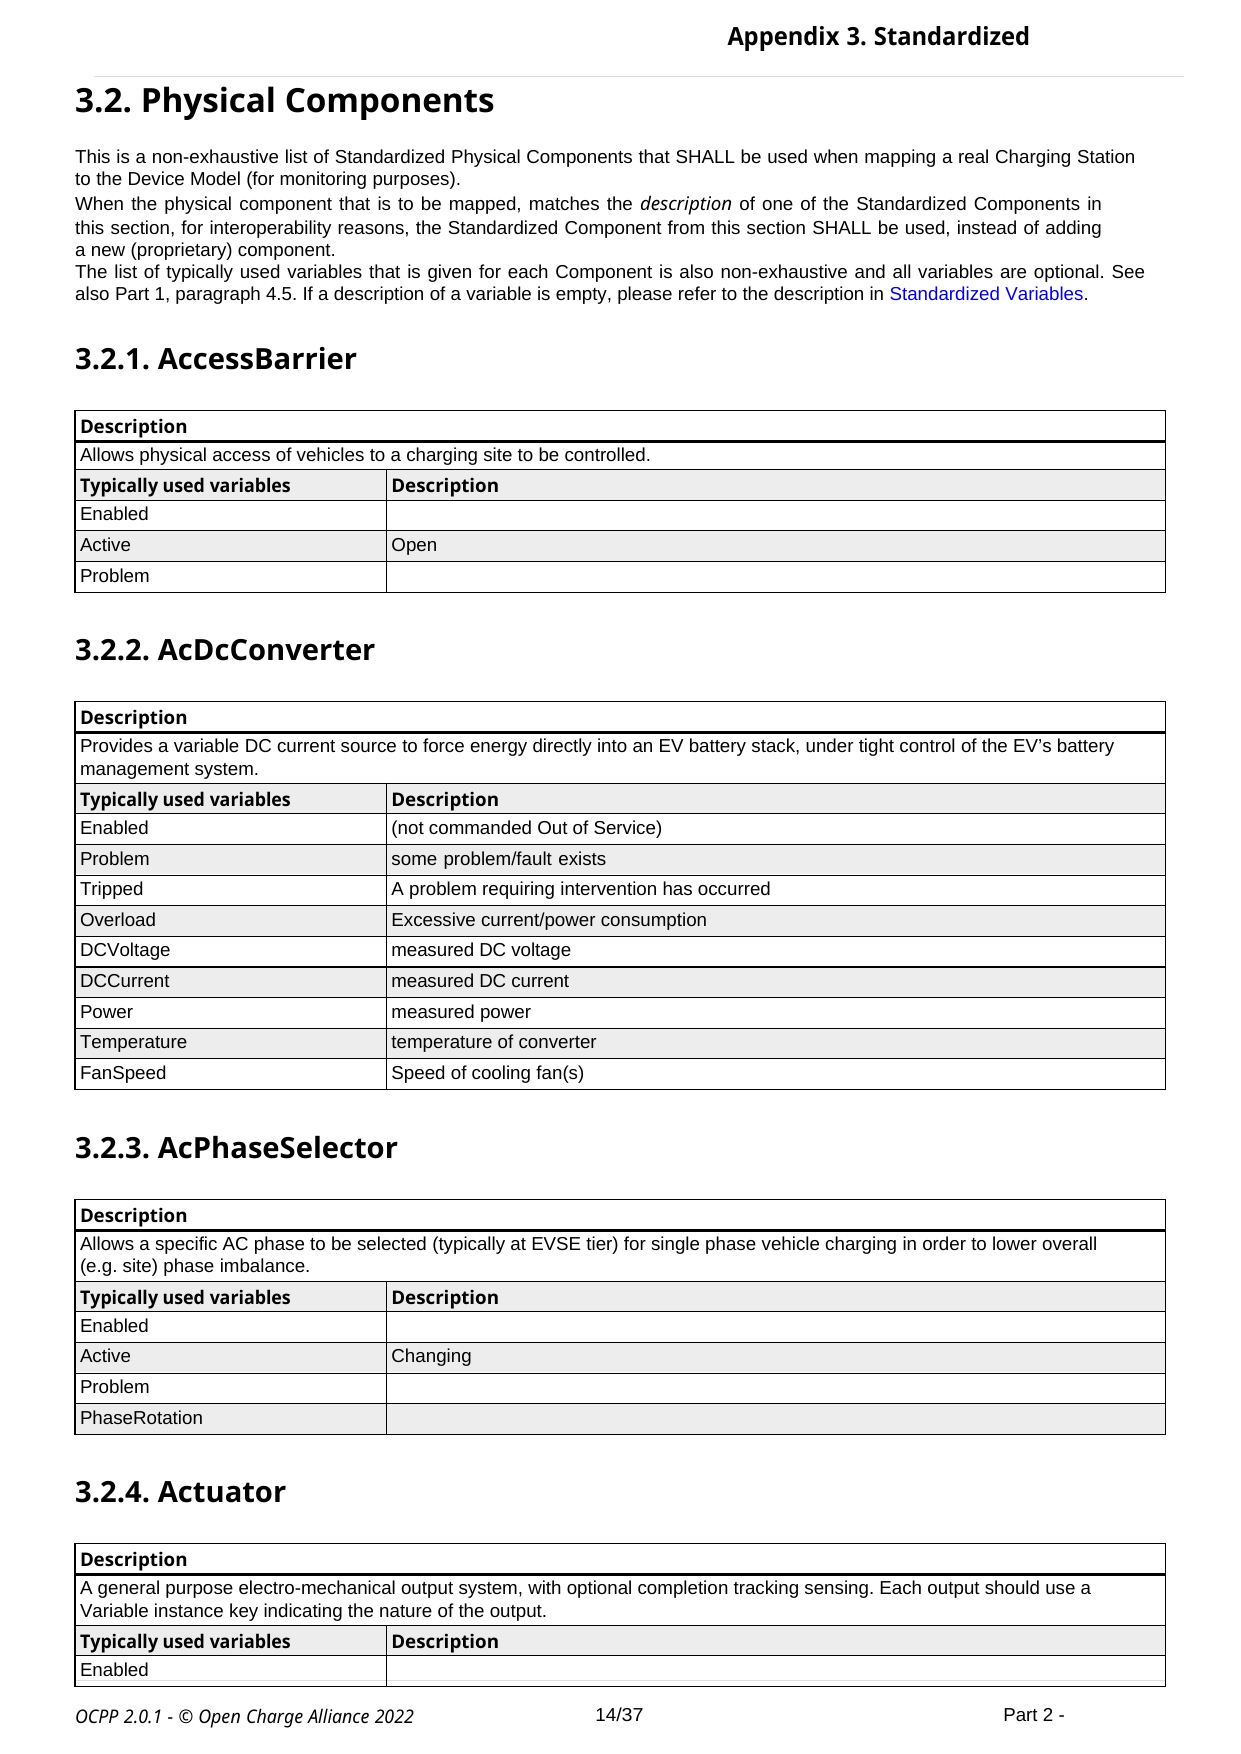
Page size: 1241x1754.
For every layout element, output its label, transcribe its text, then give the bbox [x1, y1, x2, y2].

table_cell some problem/fault exists [387, 845, 1165, 874]
list AccessBarrier [75, 338, 1178, 378]
table_cell A problem requiring intervention has occurred [387, 876, 1165, 905]
table_cell temperature of converter [387, 1029, 1165, 1058]
table_header Description [76, 411, 1165, 439]
table_cell Enabled [76, 1656, 386, 1686]
table_cell Excessive current/power consumption [387, 906, 1165, 936]
table_cell [387, 562, 1165, 592]
table_cell Problem [76, 1374, 386, 1403]
table_cell [387, 1656, 1165, 1686]
table_cell Problem [76, 845, 386, 874]
table_cell Problem [76, 562, 386, 592]
table_cell measured power [387, 998, 1165, 1028]
table_cell measured DC voltage [387, 937, 1165, 966]
table_cell Description [387, 1626, 1165, 1655]
text When the physical component that is to be mapped, matches the description of one of the Standardized Components in this section, for interoperability reasons, the Standardized Component from this section SHALL be used, instead of adding a new (proprietary) component. [75, 191, 1102, 260]
table_cell Description [387, 1282, 1165, 1311]
table_cell measured DC current [387, 968, 1165, 997]
table_cell [387, 1374, 1165, 1403]
table_cell Typically used variables [76, 1626, 386, 1655]
table_cell Allows physical access of vehicles to a charging site to be controlled. [76, 443, 1165, 469]
table_cell Changing [387, 1343, 1165, 1372]
table_cell Enabled [76, 501, 386, 530]
table_cell DCCurrent [76, 968, 386, 997]
table_cell Tripped [76, 876, 386, 905]
table_cell Overload [76, 906, 386, 936]
table_cell DCVoltage [76, 937, 386, 966]
list Actuator [75, 1471, 1178, 1511]
table_cell Description [387, 470, 1165, 500]
table_cell Enabled [76, 814, 386, 844]
table_cell Open [387, 531, 1165, 561]
table_cell PhaseRotation [76, 1404, 386, 1434]
table_cell Active [76, 531, 386, 561]
table_cell Allows a specific AC phase to be selected (typically at EVSE tier) for single phase vehicle charging in order to lower overall (e.g. site) phase imbalance. [76, 1232, 1165, 1281]
table_cell [387, 1312, 1165, 1342]
table_cell [387, 1404, 1165, 1434]
text This is a non-exhaustive list of Standardized Physical Components that SHALL be used when mapping a real Charging Station to the Device Model (for monitoring purposes). [75, 146, 1137, 190]
table_cell Speed of cooling fan(s) [387, 1059, 1165, 1089]
table_header Description [76, 1544, 1165, 1573]
subtitle Physical Components [75, 76, 1178, 122]
table_cell Provides a variable DC current source to force energy directly into an EV battery stack, under tight control of the EV’s battery management system. [76, 734, 1165, 783]
table_cell Power [76, 998, 386, 1028]
text The list of typically used variables that is given for each Component is also non-exhaustive and all variables are optional. See also Part 1, paragraph 4.5. If a description of a variable is empty, please refer to the description in Standardized Variables. [75, 261, 1146, 305]
table_header Description [76, 702, 1165, 731]
table_cell (not commanded Out of Service) [387, 814, 1165, 844]
table_cell A general purpose electro-mechanical output system, with optional completion tracking sensing. Each output should use a Variable instance key indicating the nature of the output. [76, 1576, 1165, 1625]
table_cell Typically used variables [76, 784, 386, 813]
table_cell Enabled [76, 1312, 386, 1342]
table_cell Typically used variables [76, 470, 386, 500]
table_cell Typically used variables [76, 1282, 386, 1311]
table_header Description [76, 1200, 1165, 1228]
table_cell Temperature [76, 1029, 386, 1058]
list AcDcConverter [75, 629, 1178, 669]
table_cell Active [76, 1343, 386, 1372]
table_cell [387, 501, 1165, 530]
list AcPhaseSelector [75, 1127, 1178, 1167]
table_cell FanSpeed [76, 1059, 386, 1089]
table_cell Description [387, 784, 1165, 813]
